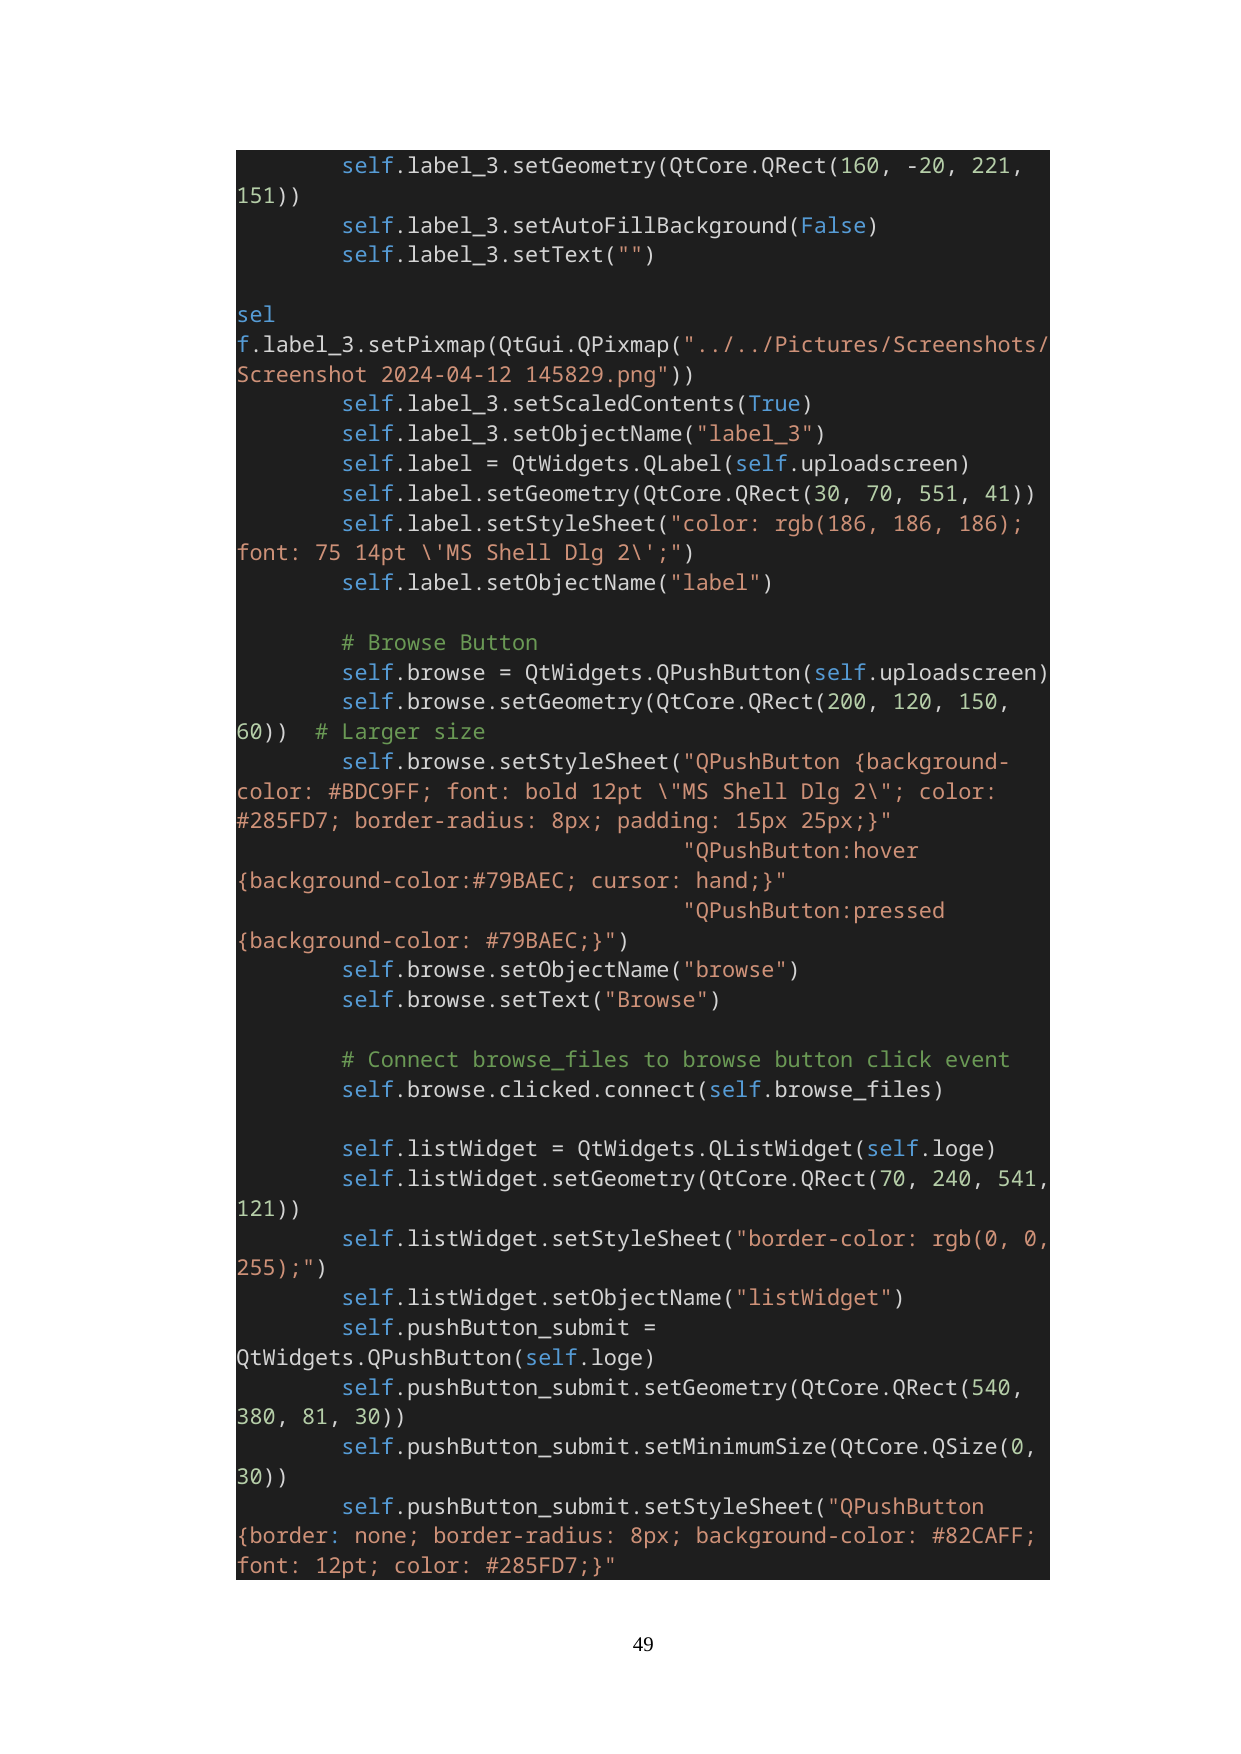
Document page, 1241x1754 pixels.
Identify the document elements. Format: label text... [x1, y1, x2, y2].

text self.label.setGeometry(QtCore.QRect(30, 70, 551, 41)) [236, 478, 1050, 507]
text self.browse.setGeometry(QtCore.QRect(200, 120, 150, 60)) # Larger size [236, 686, 1050, 746]
text self.label_3.setAutoFillBackground(False) [236, 209, 1050, 239]
text self.label = QtWidgets.QLabel(self.uploadscreen) [236, 448, 1050, 478]
text self.pushButton_submit.setMinimumSize(QtCore.QSize(0, 30)) [236, 1431, 1050, 1491]
text "QPushButton:hover {background-color:#79BAEC; cursor: hand;}" [236, 835, 1050, 895]
text self.label_3.setText("") [236, 239, 1050, 269]
text self.pushButton_submit = QtWidgets.QPushButton(self.loge) [236, 1312, 1050, 1371]
text "QPushButton:pressed {background-color: #79BAEC;}") [236, 895, 1050, 954]
text self.label_3.setScaledContents(True) [236, 388, 1050, 418]
text self.browse.setObjectName("browse") [236, 954, 1050, 984]
text self.label_3.setPixmap(QtGui.QPixmap("../../Pictures/Screenshots/Screenshot 2024-04-12 145829.png")) [236, 269, 1050, 388]
text self.browse = QtWidgets.QPushButton(self.uploadscreen) [236, 656, 1050, 686]
text self.listWidget.setGeometry(QtCore.QRect(70, 240, 541, 121)) [236, 1163, 1050, 1222]
text self.label.setStyleSheet("color: rgb(186, 186, 186); font: 75 14pt \'MS Shell Dlg 2\';") [236, 507, 1050, 567]
text self.browse.clicked.connect(self.browse_files) [236, 1073, 1050, 1103]
text # Connect browse_files to browse button click event [236, 1044, 1050, 1073]
text self.label.setObjectName("label") [236, 567, 1050, 597]
text self.label_3.setGeometry(QtCore.QRect(160, -20, 221, 151)) [236, 150, 1050, 209]
text # Browse Button [236, 627, 1050, 656]
text self.listWidget.setObjectName("listWidget") [236, 1282, 1050, 1312]
text self.browse.setStyleSheet("QPushButton {background-color: #BDC9FF; font: bold 12pt \"MS Shell Dlg 2\"; color: #285FD7; border-radius: 8px; padding: 15px 25px;}" [236, 746, 1050, 835]
text self.pushButton_submit.setGeometry(QtCore.QRect(540, 380, 81, 30)) [236, 1371, 1050, 1431]
text self.pushButton_submit.setStyleSheet("QPushButton {border: none; border-radius: 8px; background-color: #82CAFF; font: 12pt; color: #285FD7;}" [236, 1491, 1050, 1580]
text self.listWidget.setStyleSheet("border-color: rgb(0, 0, 255);") [236, 1222, 1050, 1282]
text self.label_3.setObjectName("label_3") [236, 418, 1050, 448]
text self.browse.setText("Browse") [236, 984, 1050, 1014]
text self.listWidget = QtWidgets.QListWidget(self.loge) [236, 1133, 1050, 1163]
